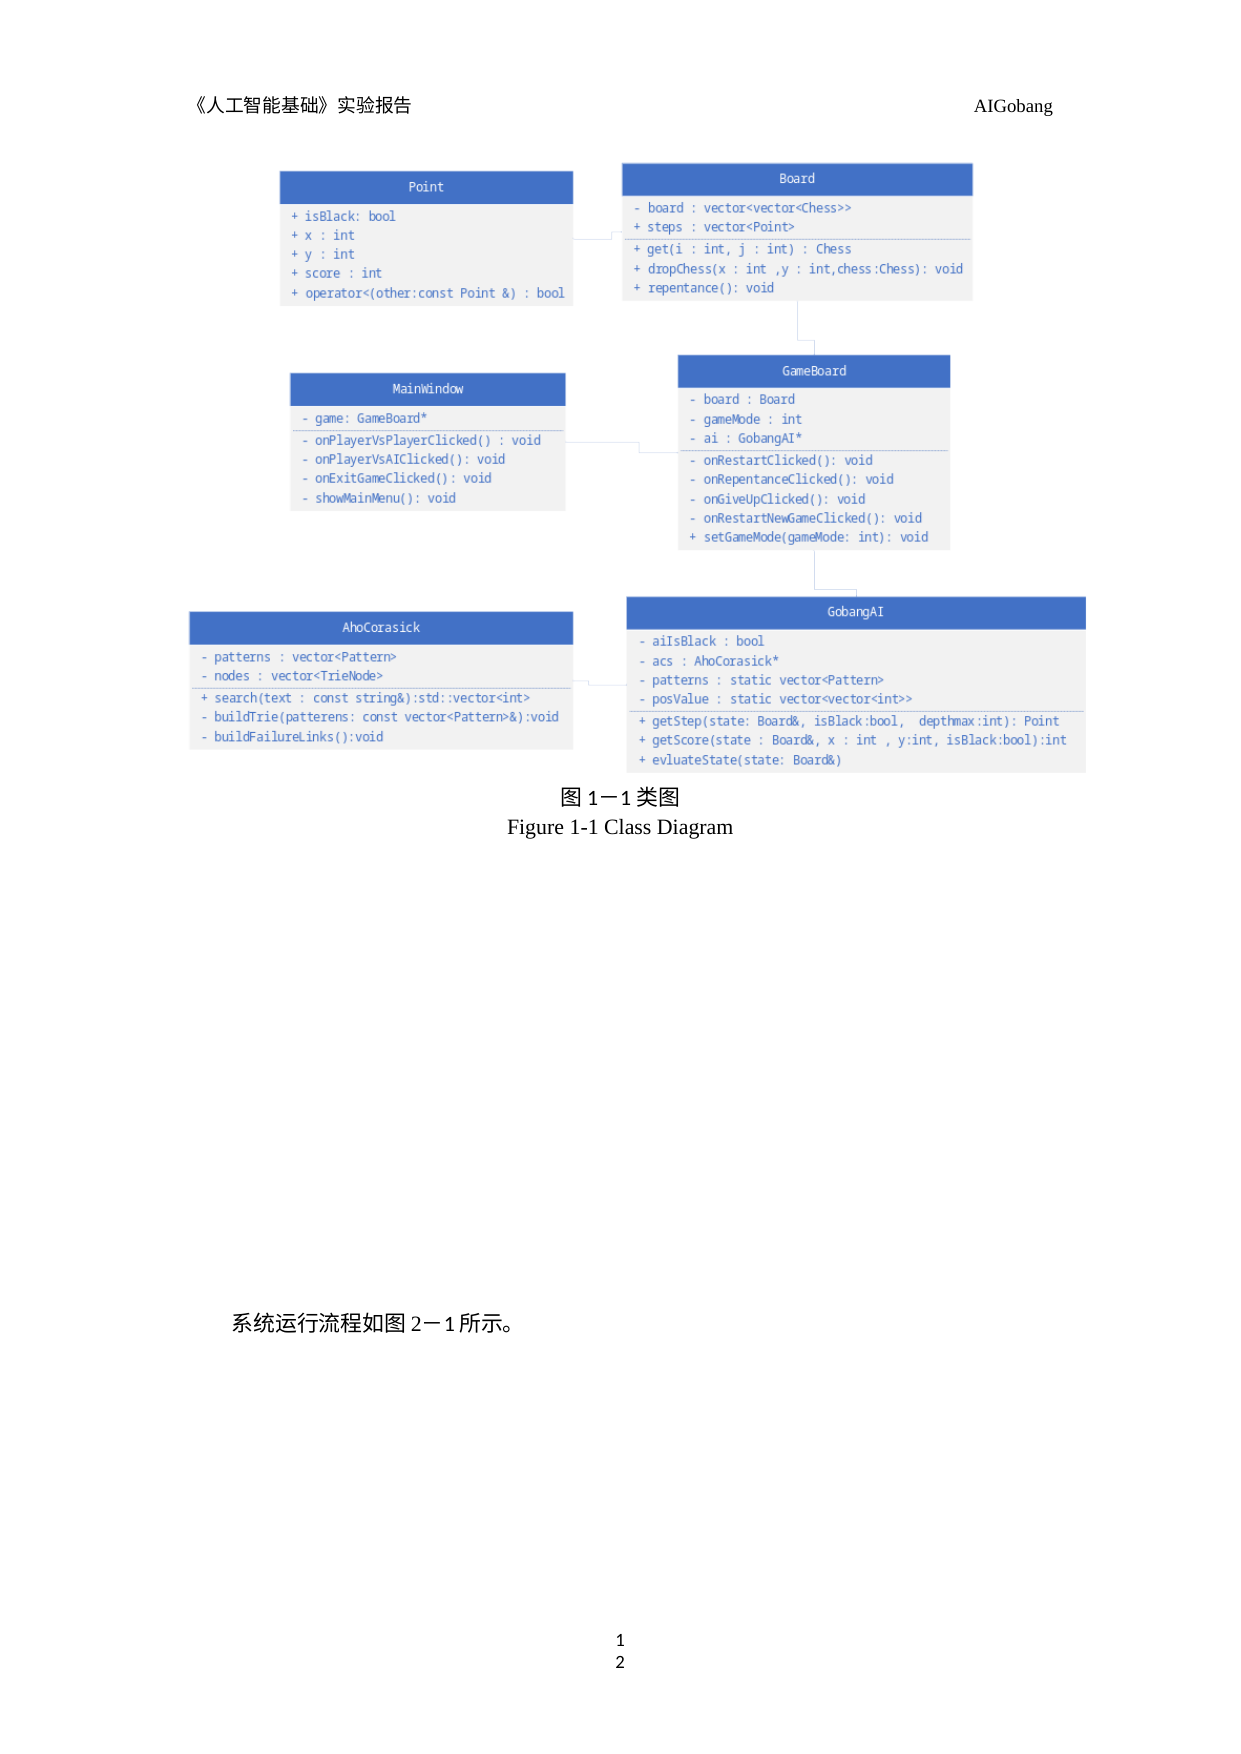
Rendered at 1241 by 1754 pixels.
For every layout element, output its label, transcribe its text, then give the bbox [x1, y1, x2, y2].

text 图1－1 类图 [187, 779, 1053, 812]
text Figure 1-1 Class Diagram [179, 812, 1061, 839]
text 系统运行流程如图2－1所示。 [179, 1303, 1061, 1339]
